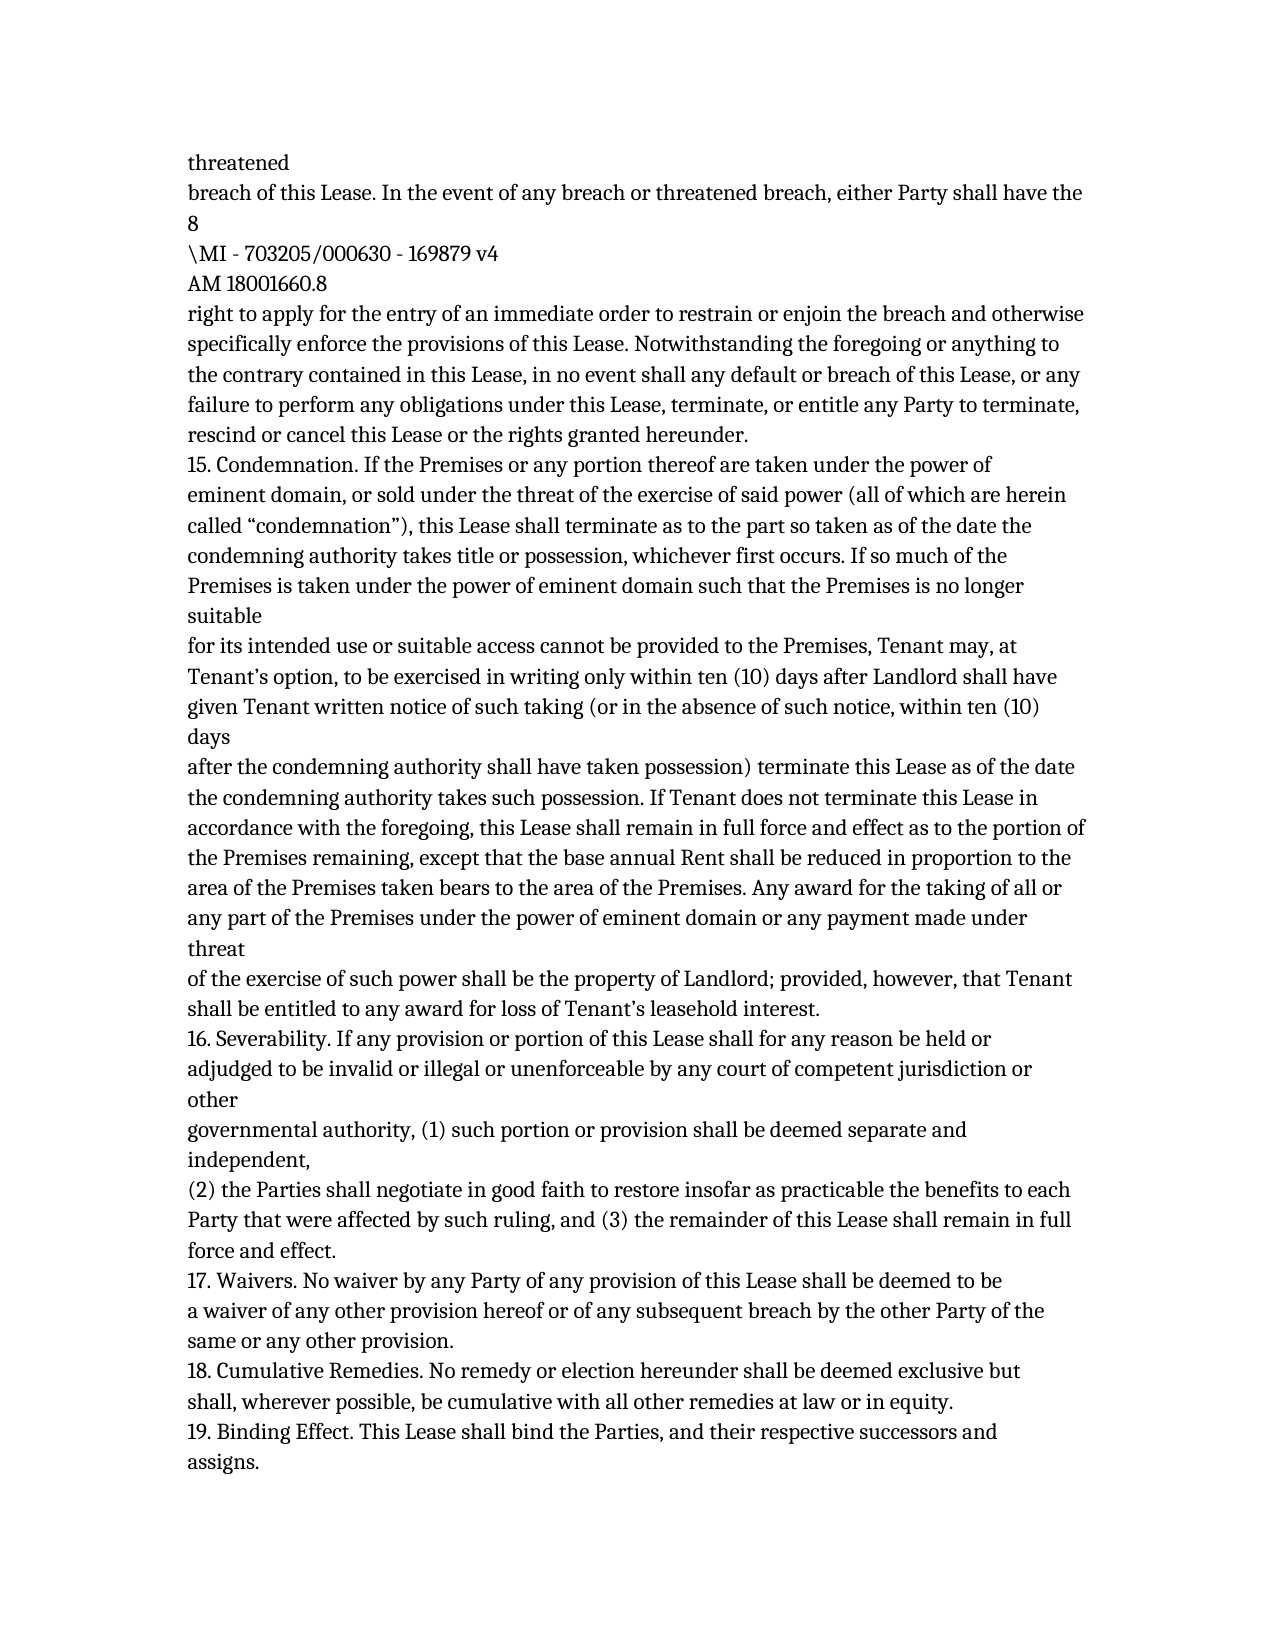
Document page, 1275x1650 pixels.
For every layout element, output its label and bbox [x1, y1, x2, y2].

text [187, 150, 1087, 1475]
